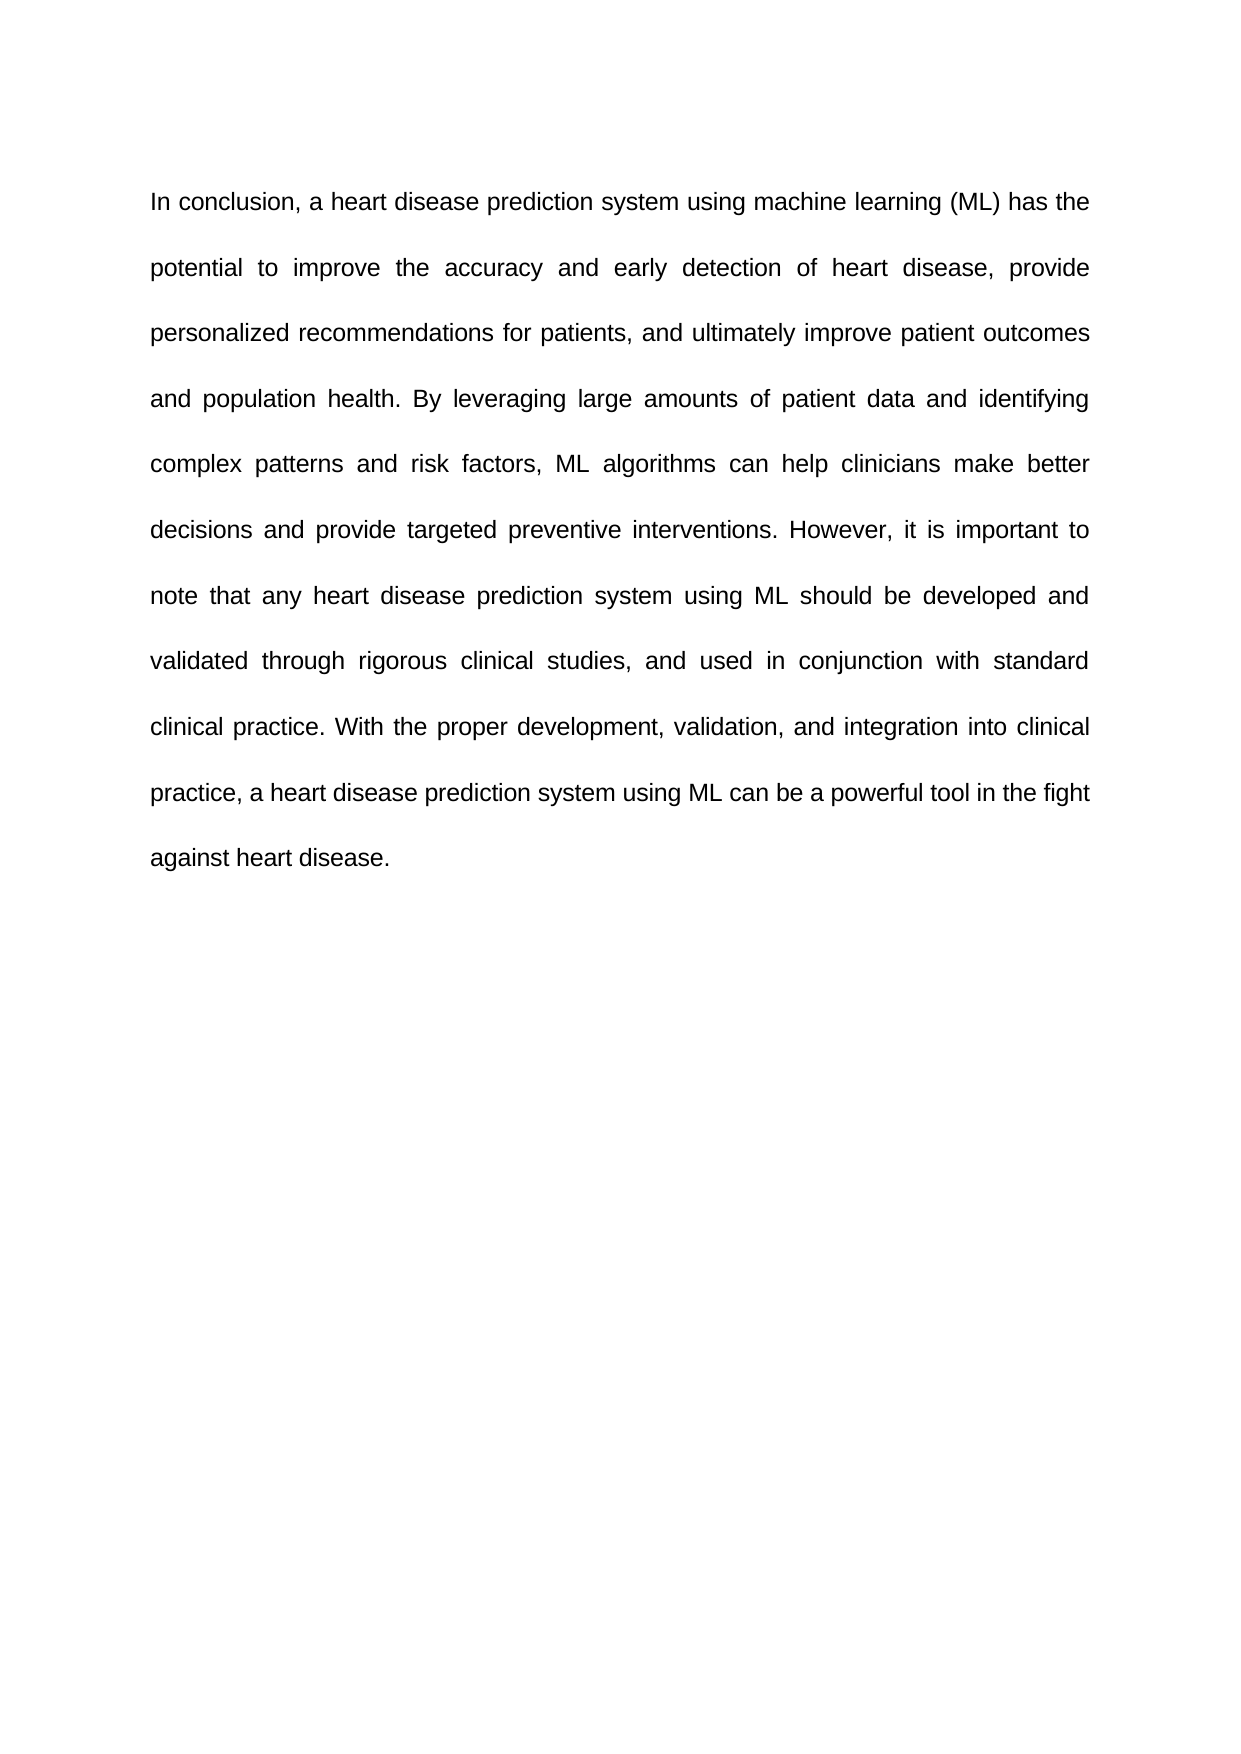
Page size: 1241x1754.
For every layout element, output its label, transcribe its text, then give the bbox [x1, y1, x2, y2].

text CONCLUSION [150, 434, 1090, 500]
text In conclusion, a heart disease prediction system using machine learning (ML) has the potential to improve the accuracy and early detection of heart disease, provide personalized recommendations for patients, and ultimately improve patient outcomes and population health. By leveraging large amounts of patient data and identifying complex patterns and risk factors, ML algorithms can help clinicians make better decisions and provide targeted preventive interventions. However, it is important to note that any heart disease prediction system using ML should be developed and validated through rigorous clinical studies, and used in conjunction with standard clinical practice. With the proper development, validation, and integration into clinical practice, a heart disease prediction system using ML can be a powerful tool in the fight against heart disease. [150, 529, 1090, 1251]
